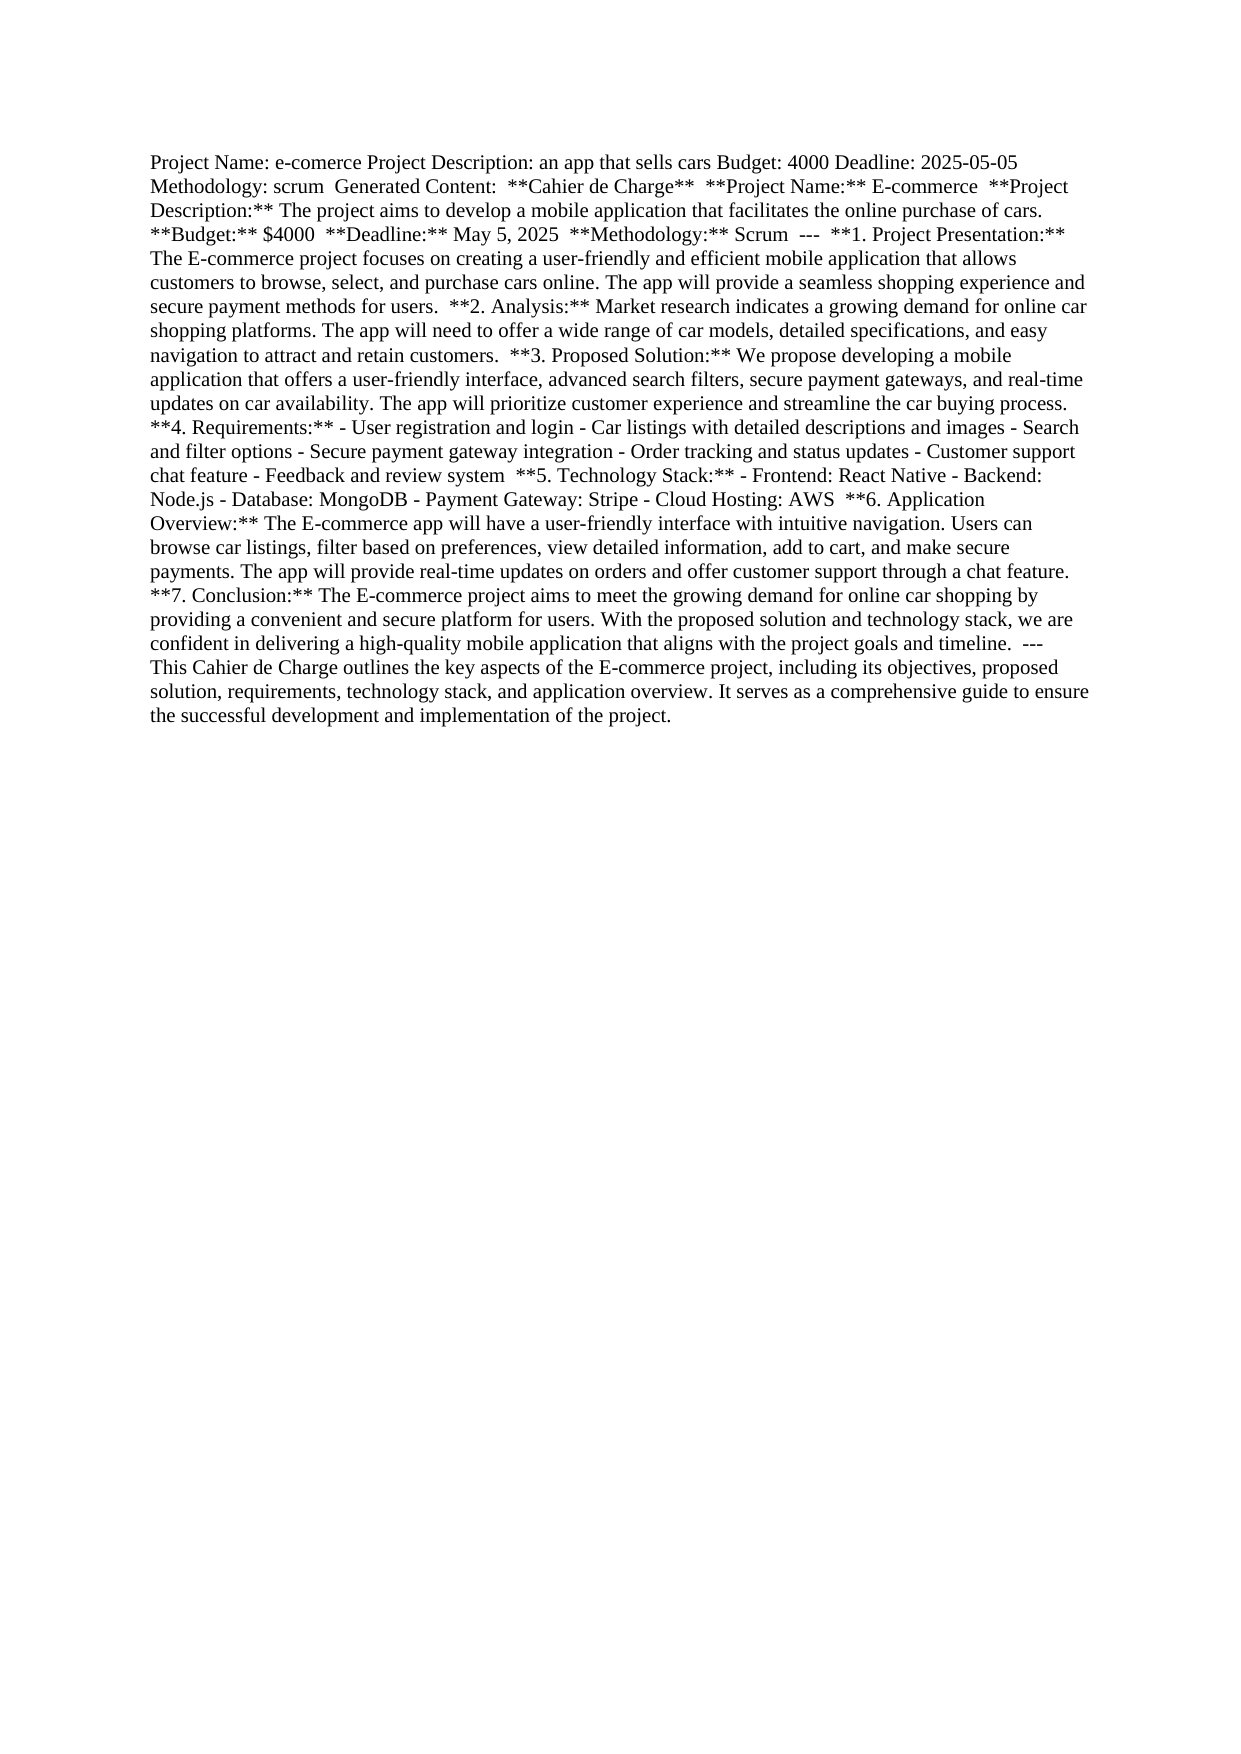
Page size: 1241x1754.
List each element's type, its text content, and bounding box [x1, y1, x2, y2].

text Project Name: e-comerce Project Description: an app that sells cars Budget: 4000 Deadline: 2025-05-05 Methodology: scrum Generated Content: **Cahier de Charge** **Project Name:** E-commerce **Project Description:** The project aims to develop a mobile application that facilitates the online purchase of cars. **Budget:** $4000 **Deadline:** May 5, 2025 **Methodology:** Scrum --- **1. Project Presentation:** The E-commerce project focuses on creating a user-friendly and efficient mobile application that allows customers to browse, select, and purchase cars online. The app will provide a seamless shopping experience and secure payment methods for users. **2. Analysis:** Market research indicates a growing demand for online car shopping platforms. The app will need to offer a wide range of car models, detailed specifications, and easy navigation to attract and retain customers. **3. Proposed Solution:** We propose developing a mobile application that offers a user-friendly interface, advanced search filters, secure payment gateways, and real-time updates on car availability. The app will prioritize customer experience and streamline the car buying process. **4. Requirements:** - User registration and login - Car listings with detailed descriptions and images - Search and filter options - Secure payment gateway integration - Order tracking and status updates - Customer support chat feature - Feedback and review system **5. Technology Stack:** - Frontend: React Native - Backend: Node.js - Database: MongoDB - Payment Gateway: Stripe - Cloud Hosting: AWS **6. Application Overview:** The E-commerce app will have a user-friendly interface with intuitive navigation. Users can browse car listings, filter based on preferences, view detailed information, add to cart, and make secure payments. The app will provide real-time updates on orders and offer customer support through a chat feature. **7. Conclusion:** The E-commerce project aims to meet the growing demand for online car shopping by providing a convenient and secure platform for users. With the proposed solution and technology stack, we are confident in delivering a high-quality mobile application that aligns with the project goals and timeline. --- This Cahier de Charge outlines the key aspects of the E-commerce project, including its objectives, proposed solution, requirements, technology stack, and application overview. It serves as a comprehensive guide to ensure the successful development and implementation of the project. [150, 150, 1090, 727]
